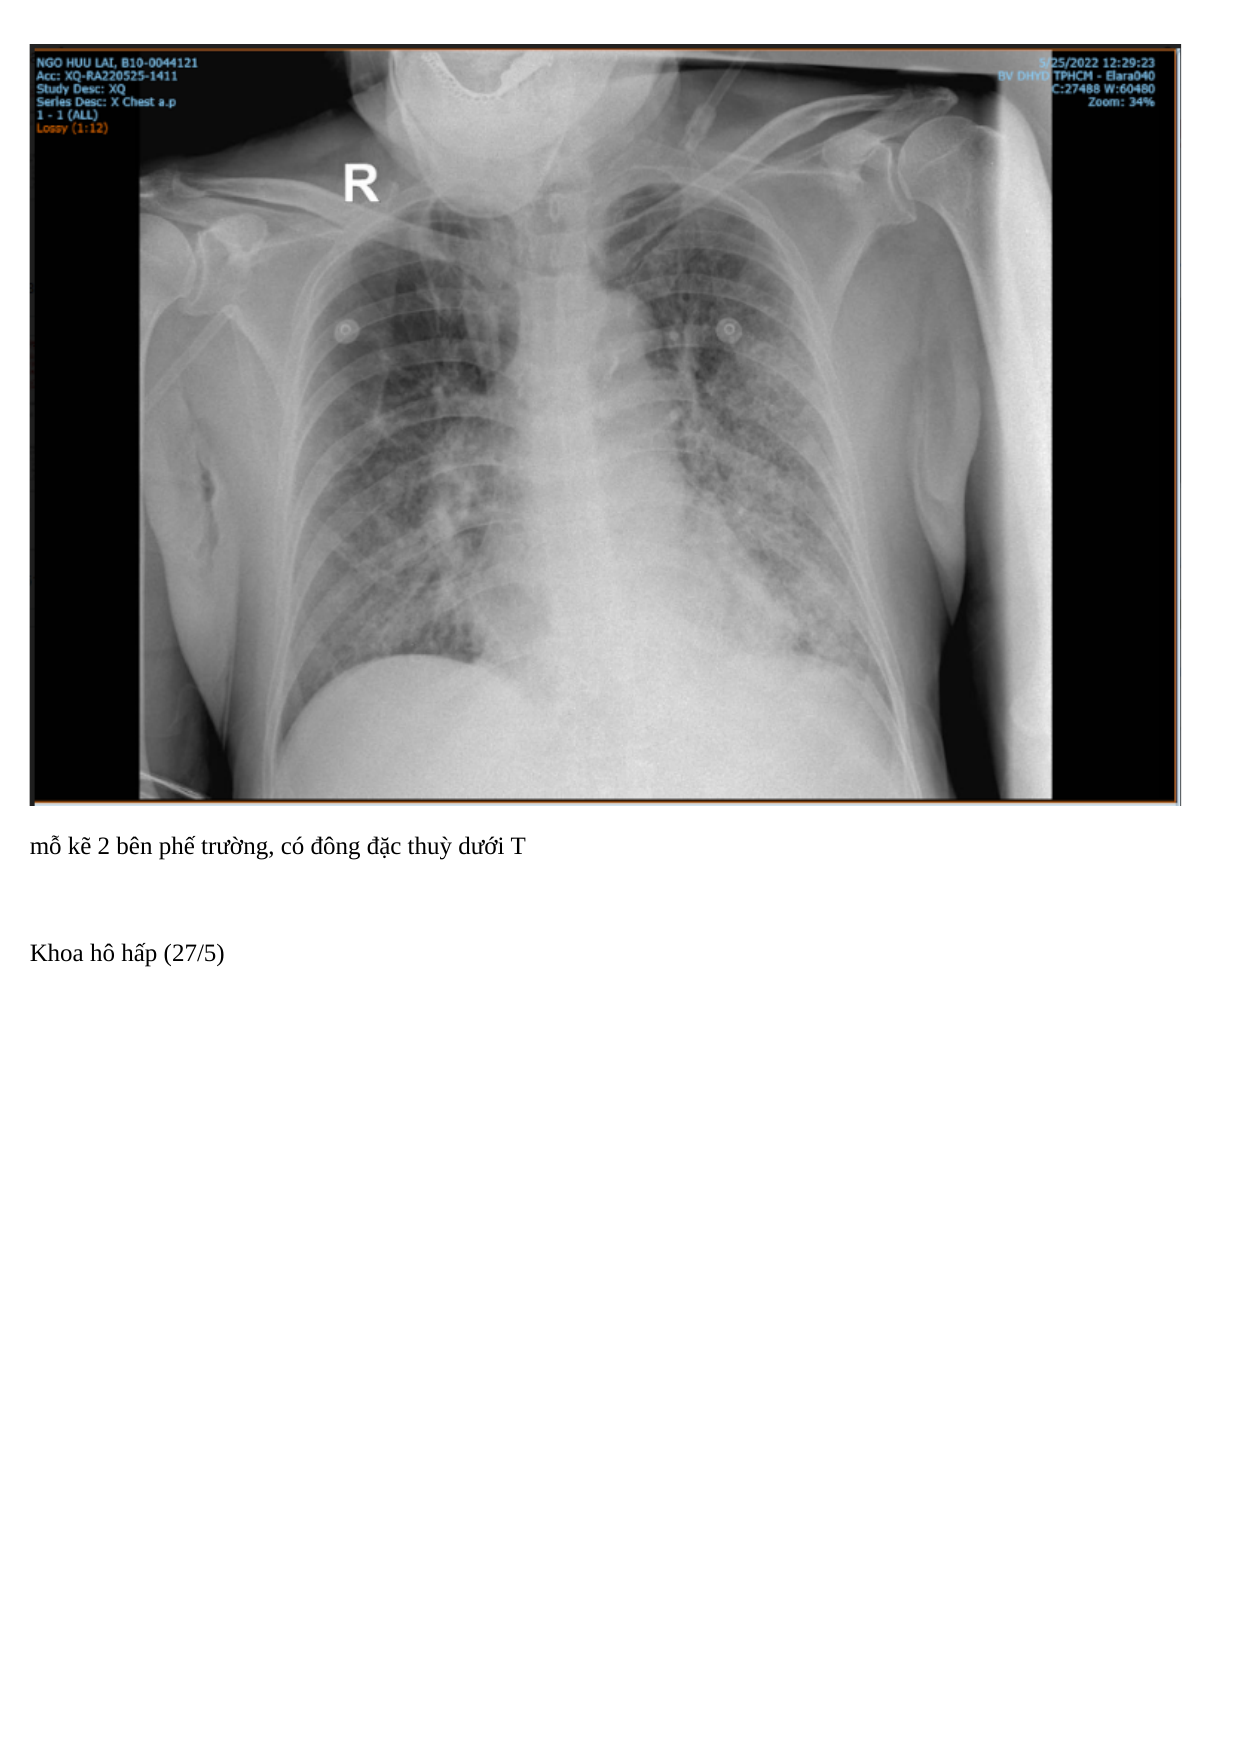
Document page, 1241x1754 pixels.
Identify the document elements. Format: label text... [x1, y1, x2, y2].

text Khoa hô hấp (27/5) [29, 938, 1182, 967]
text mỗ kẽ 2 bên phế trường, có đông đặc thuỳ dưới T [29, 831, 1182, 859]
picture [29, 44, 1182, 806]
